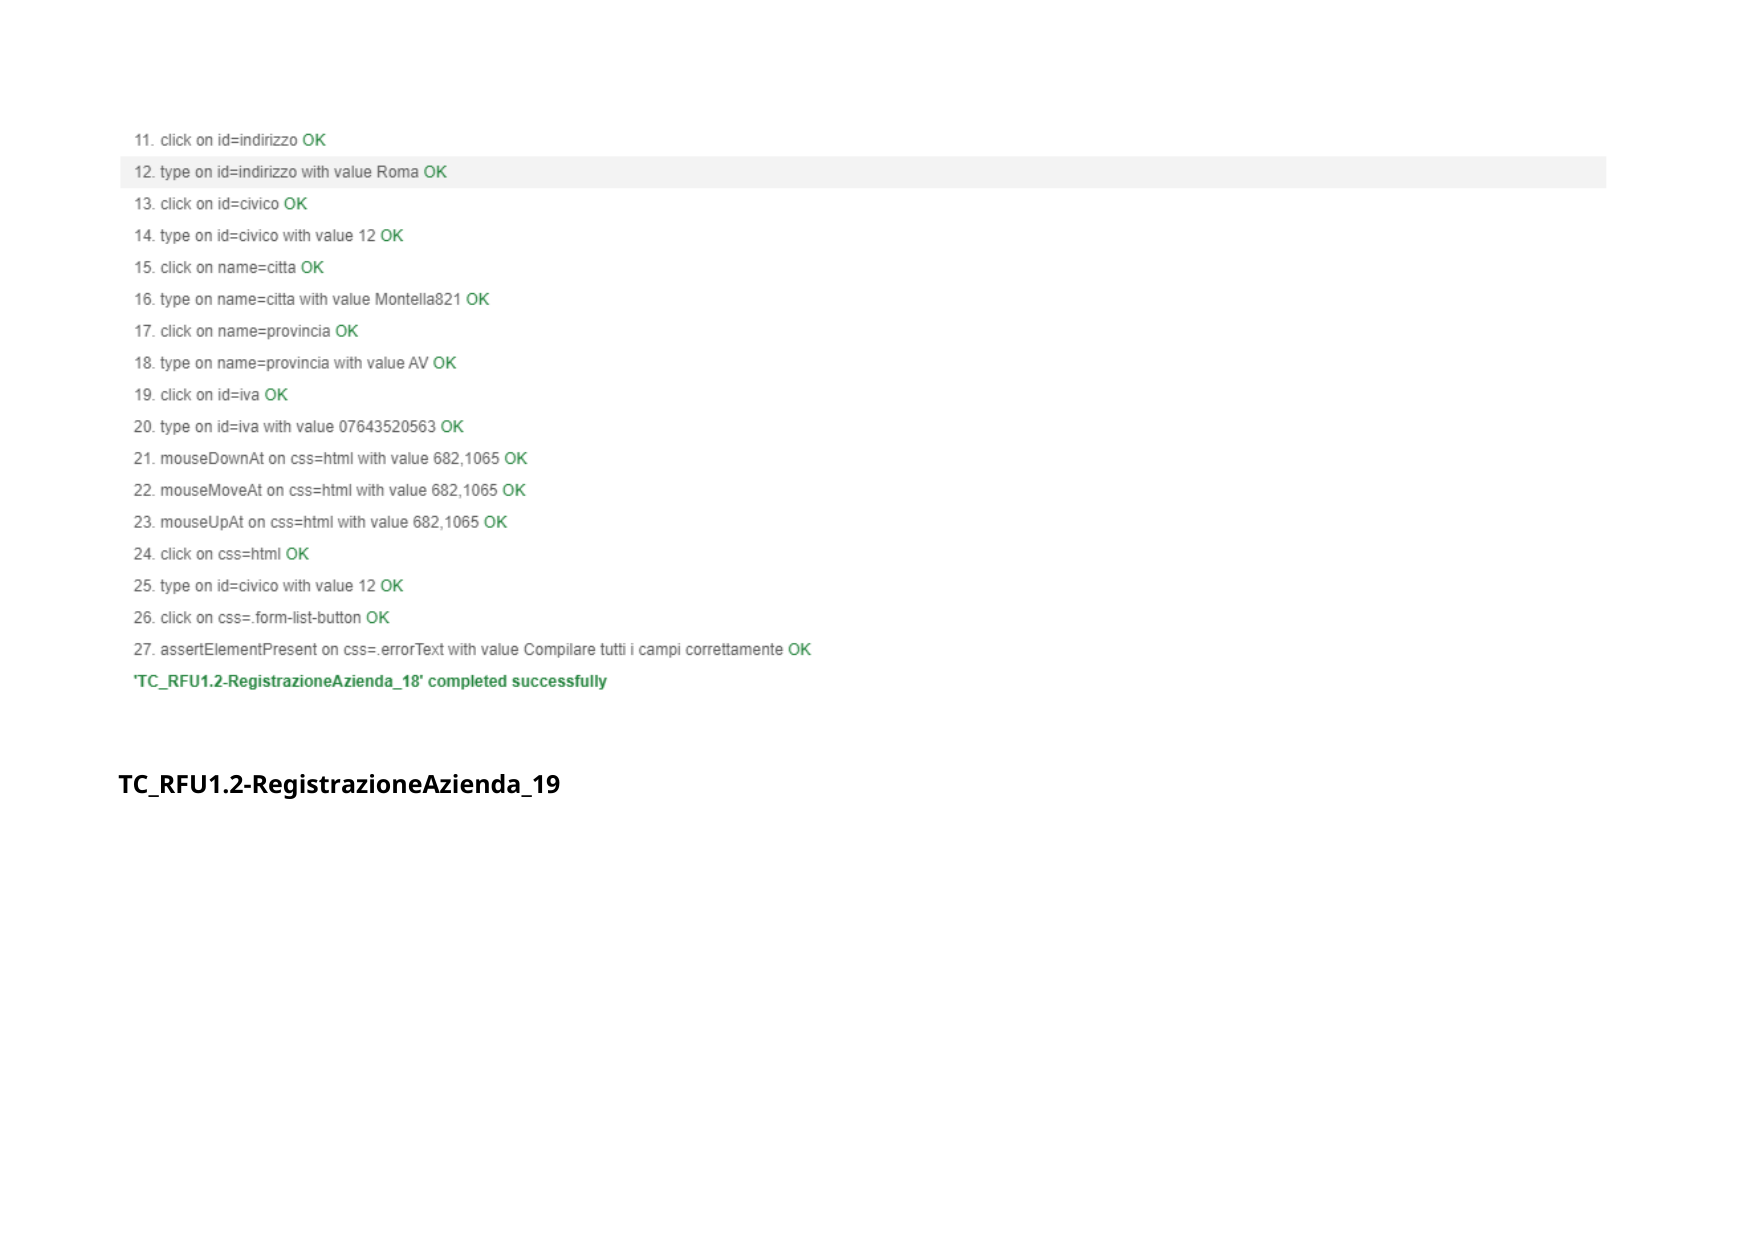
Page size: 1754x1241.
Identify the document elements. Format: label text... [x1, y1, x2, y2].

picture [118, 118, 1607, 695]
text TC_RFU1.2-RegistrazioneAzienda_19 [118, 767, 1606, 801]
